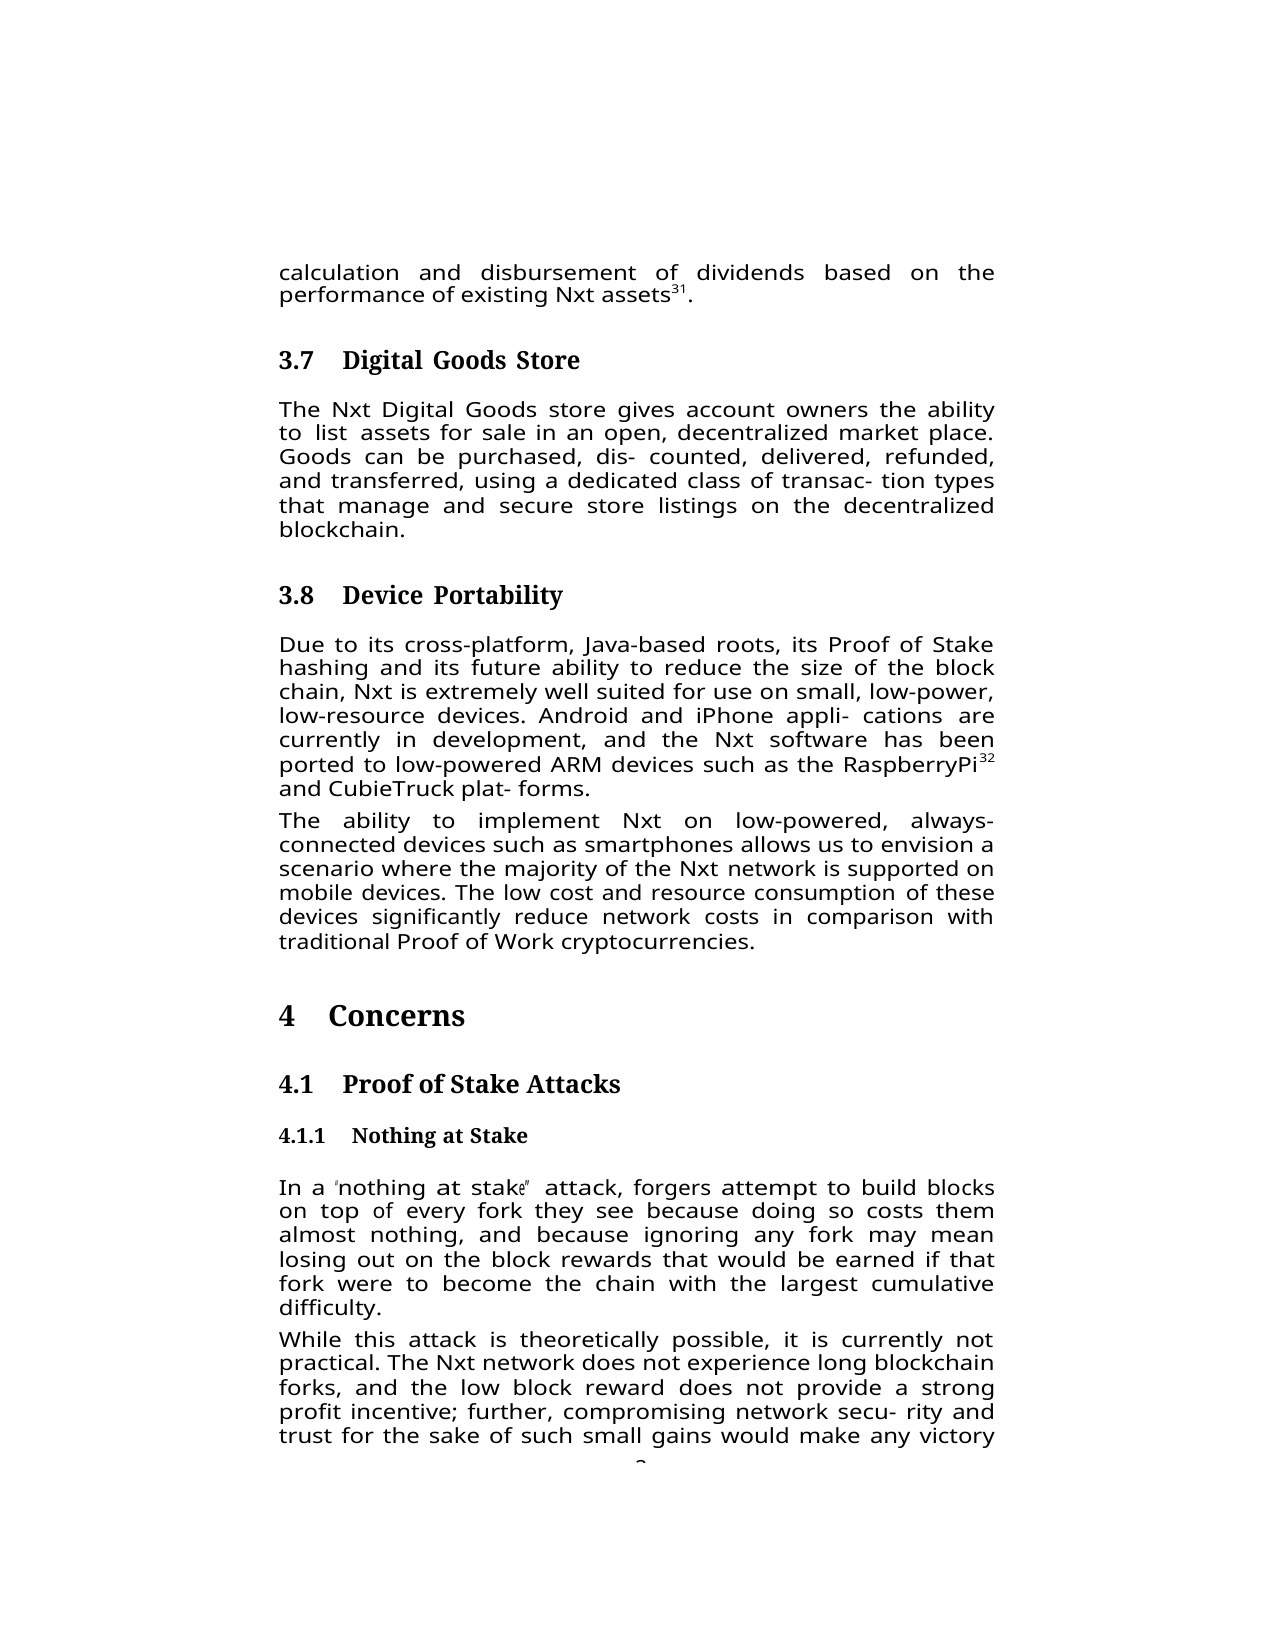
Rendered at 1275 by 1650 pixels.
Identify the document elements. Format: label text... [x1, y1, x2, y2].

subtitle Device Portability [278, 577, 1267, 611]
subtitle Digital Goods Store [278, 343, 1267, 377]
subtitle Nothing at Stake [278, 1121, 1267, 1150]
text The Nxt Digital Goods store gives account owners the ability to list assets for sale in an open, decentralized market place. Goods can be purchased, dis- counted, delivered, refunded, and transferred, using a dedicated class of transac- tion types that manage and secure store listings on the decentralized blockchain. [279, 398, 995, 543]
text In a “nothing at stake” attack, forgers attempt to build blocks on top of every fork they see because doing so costs them almost nothing, and because ignoring any fork may mean losing out on the block rewards that would be earned if that fork were to become the chain with the largest cumulative difficulty. [279, 1176, 995, 1322]
subtitle Concerns [278, 996, 1267, 1035]
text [279, 1328, 995, 1450]
text Due to its cross-platform, Java-based roots, its Proof of Stake hashing and its future ability to reduce the size of the block chain, Nxt is extremely well suited for use on small, low-power, low-resource devices. Android and iPhone appli- cations are currently in development, and the Nxt software has been ported to low-powered ARM devices such as the RaspberryPi32 and CubieTruck plat- forms. [279, 633, 995, 803]
text The ability to implement Nxt on low-powered, always-connected devices such as smartphones allows us to envision a scenario where the majority of the Nxt network is supported on mobile devices. The low cost and resource consumption of these devices significantly reduce network costs in comparison with traditional Proof of Work cryptocurrencies. [279, 810, 995, 955]
subtitle Proof of Stake Attacks [278, 1067, 1267, 1101]
text calculation and disbursement of dividends based on the performance of existing Nxt assets31. [279, 261, 995, 309]
